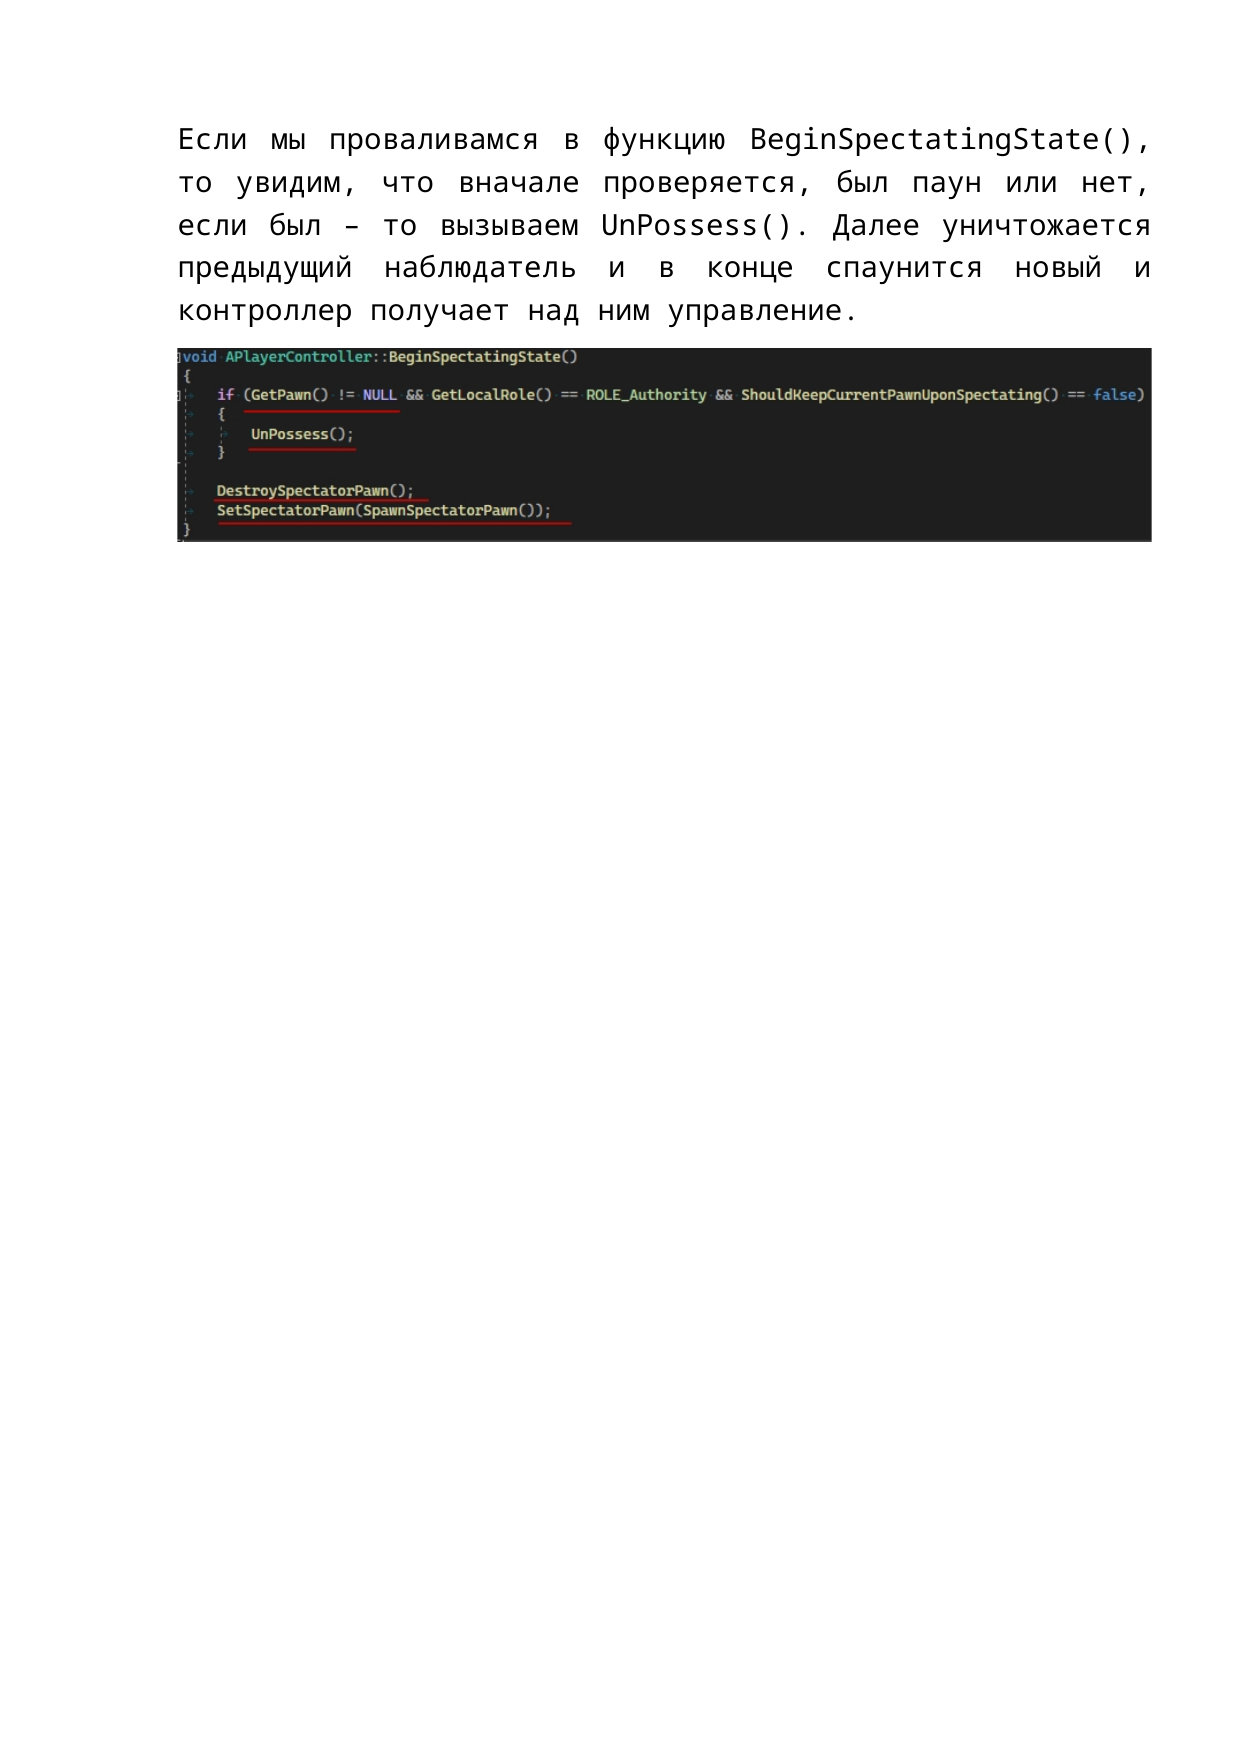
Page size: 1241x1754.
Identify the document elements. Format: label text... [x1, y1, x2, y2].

picture [177, 348, 1152, 542]
text Если мы проваливамся в функцию BeginSpectatingState(), то увидим, что вначале проверяется, был паун или нет, если был – то вызываем UnPossess(). Далее уничтожается предыдущий наблюдатель и в конце спаунится новый и контроллер получает над ним управление. [177, 118, 1152, 329]
